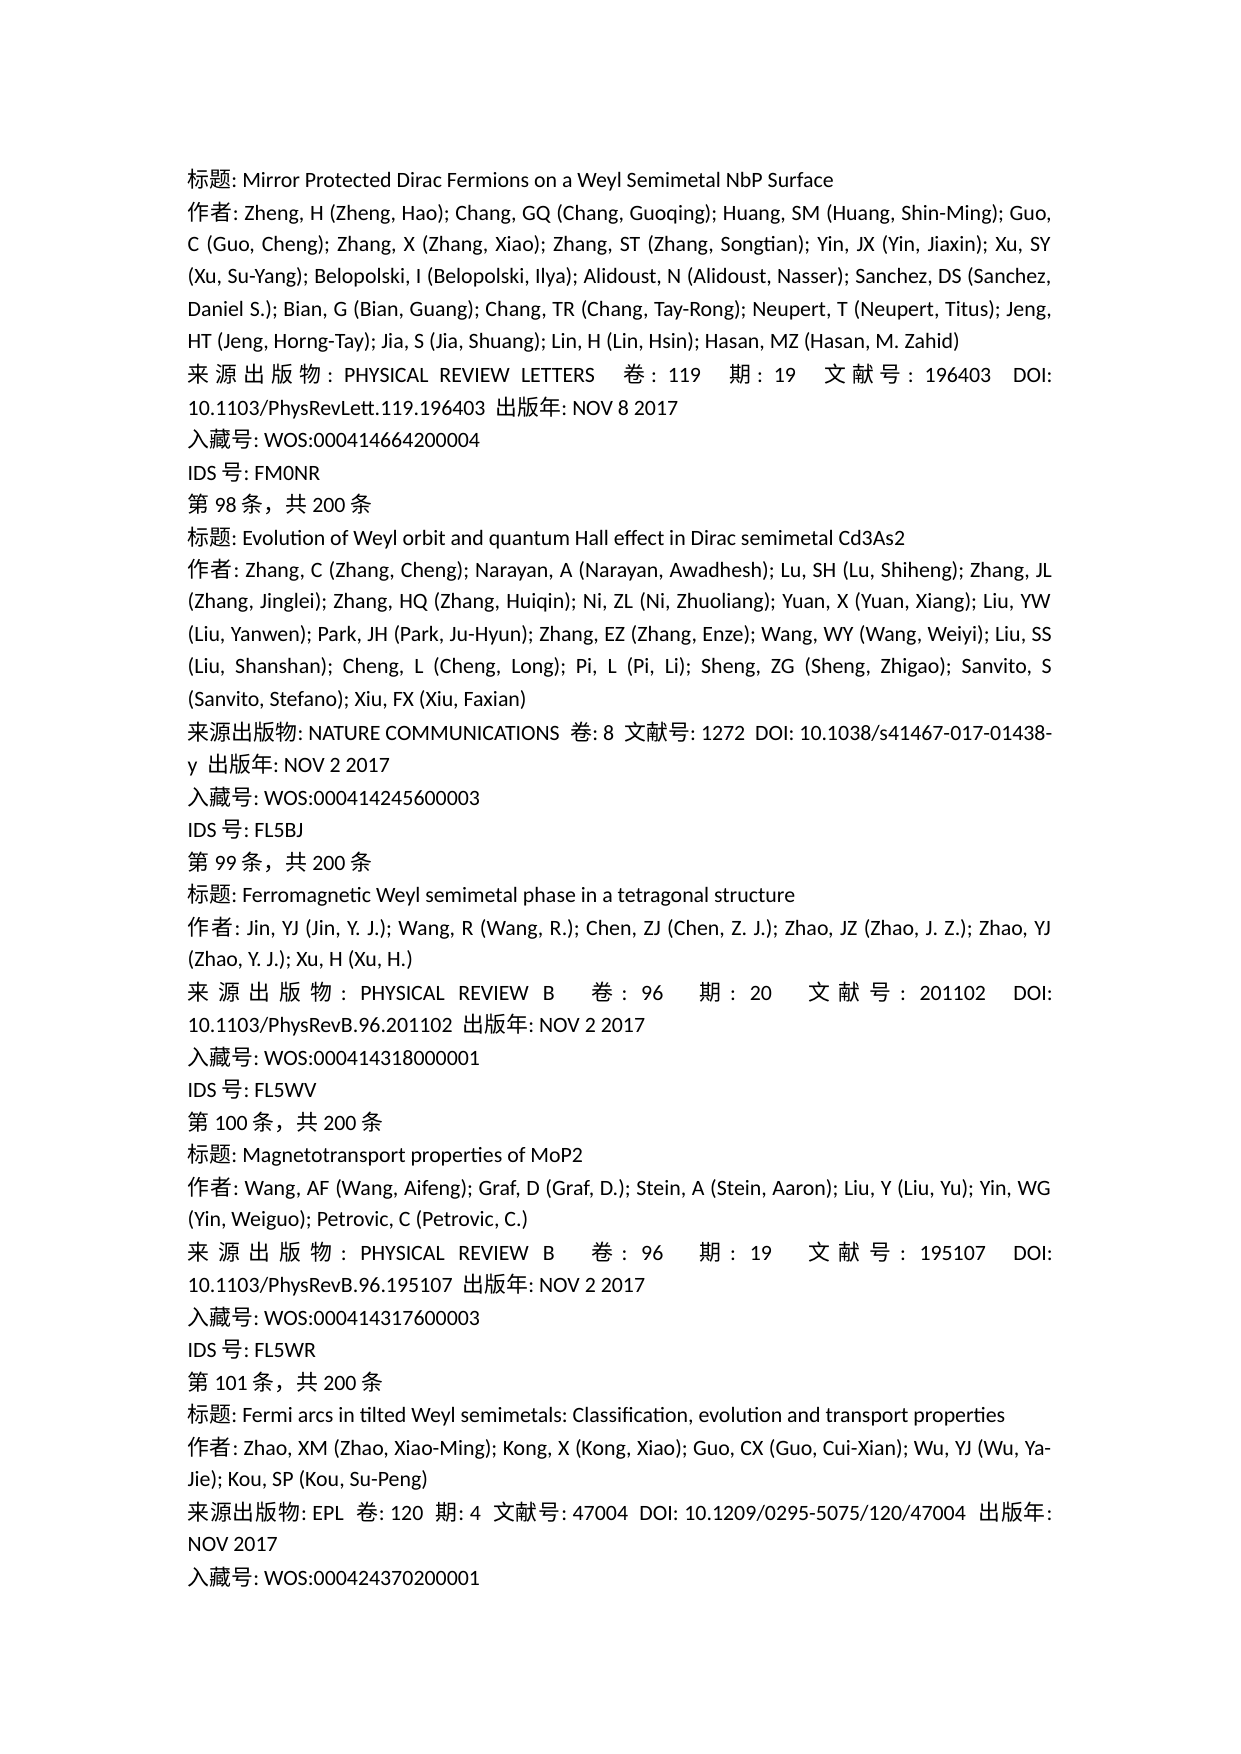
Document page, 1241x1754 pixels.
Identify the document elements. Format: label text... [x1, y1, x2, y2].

text 标题: Ferromagnetic Weyl semimetal phase in a tetragonal structure [187, 877, 1053, 909]
text 来源出版物: PHYSICAL REVIEW B 卷: 96 期: 19 文献号: 195107 DOI: 10.1103/PhysRevB.96.195107 出版年: NOV 2 2017 [187, 1234, 1053, 1299]
text 作者: Zhang, C (Zhang, Cheng); Narayan, A (Narayan, Awadhesh); Lu, SH (Lu, Shiheng); Zhang, JL (Zhang, Jinglei); Zhang, HQ (Zhang, Huiqin); Ni, ZL (Ni, Zhuoliang); Yuan, X (Yuan, Xiang); Liu, YW (Liu, Yanwen); Park, JH (Park, Ju-Hyun); Zhang, EZ (Zhang, Enze); Wang, WY (Wang, Weiyi); Liu, SS (Liu, Shanshan); Cheng, L (Cheng, Long); Pi, L (Pi, Li); Sheng, ZG (Sheng, Zhigao); Sanvito, S (Sanvito, Stefano); Xiu, FX (Xiu, Faxian) [187, 552, 1053, 714]
text 作者: Jin, YJ (Jin, Y. J.); Wang, R (Wang, R.); Chen, ZJ (Chen, Z. J.); Zhao, JZ (Zhao, J. Z.); Zhao, YJ (Zhao, Y. J.); Xu, H (Xu, H.) [187, 909, 1053, 974]
text 第 100 条，共 200 条 [187, 1104, 1053, 1137]
text 来源出版物: EPL 卷: 120 期: 4 文献号: 47004 DOI: 10.1209/0295-5075/120/47004 出版年: NOV 2017 [187, 1494, 1053, 1559]
text 第 101 条，共 200 条 [187, 1364, 1053, 1397]
text 入藏号: WOS:000424370200001 [187, 1559, 1053, 1592]
text 入藏号: WOS:000414317600003 [187, 1299, 1053, 1332]
text IDS 号: FM0NR [187, 454, 1053, 487]
text 作者: Wang, AF (Wang, Aifeng); Graf, D (Graf, D.); Stein, A (Stein, Aaron); Liu, Y (Liu, Yu); Yin, WG (Yin, Weiguo); Petrovic, C (Petrovic, C.) [187, 1169, 1053, 1234]
text 来源出版物: PHYSICAL REVIEW LETTERS 卷: 119 期: 19 文献号: 196403 DOI: 10.1103/PhysRevLett.119.196403 出版年: NOV 8 2017 [187, 357, 1053, 422]
text 来源出版物: NATURE COMMUNICATIONS 卷: 8 文献号: 1272 DOI: 10.1038/s41467-017-01438-y 出版年: NOV 2 2017 [187, 714, 1053, 779]
text 入藏号: WOS:000414664200004 [187, 422, 1053, 454]
text 标题: Fermi arcs in tilted Weyl semimetals: Classification, evolution and transport properties [187, 1397, 1053, 1429]
text 第 99 条，共 200 条 [187, 844, 1053, 877]
text IDS 号: FL5BJ [187, 812, 1053, 844]
text IDS 号: FL5WR [187, 1332, 1053, 1364]
text 标题: Evolution of Weyl orbit and quantum Hall effect in Dirac semimetal Cd3As2 [187, 519, 1053, 552]
text 标题: Mirror Protected Dirac Fermions on a Weyl Semimetal NbP Surface [187, 162, 1053, 194]
text 来源出版物: PHYSICAL REVIEW B 卷: 96 期: 20 文献号: 201102 DOI: 10.1103/PhysRevB.96.201102 出版年: NOV 2 2017 [187, 974, 1053, 1039]
text 第 98 条，共 200 条 [187, 487, 1053, 519]
text 作者: Zhao, XM (Zhao, Xiao-Ming); Kong, X (Kong, Xiao); Guo, CX (Guo, Cui-Xian); Wu, YJ (Wu, Ya-Jie); Kou, SP (Kou, Su-Peng) [187, 1429, 1053, 1494]
text 入藏号: WOS:000414318000001 [187, 1039, 1053, 1072]
text 入藏号: WOS:000414245600003 [187, 779, 1053, 812]
text IDS 号: FL5WV [187, 1072, 1053, 1104]
text 标题: Magnetotransport properties of MoP2 [187, 1137, 1053, 1169]
